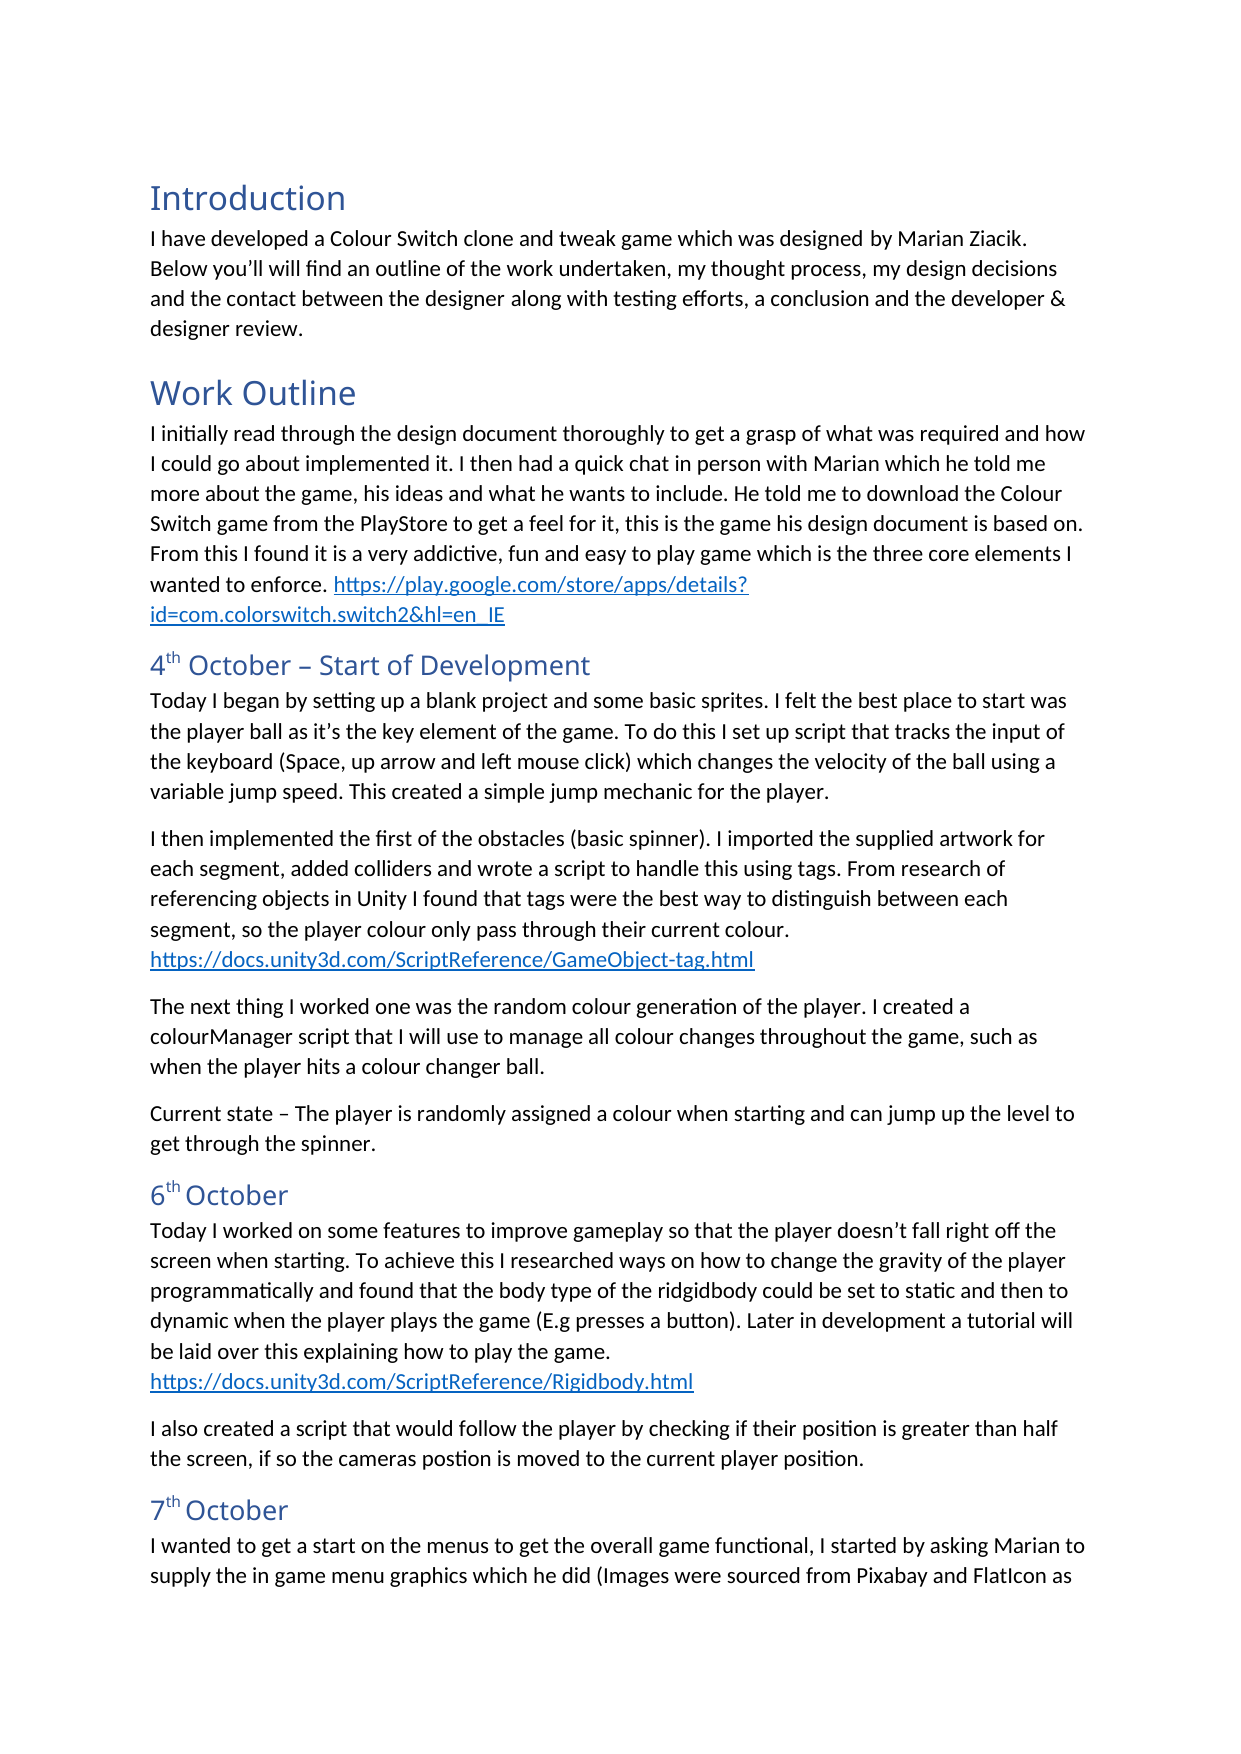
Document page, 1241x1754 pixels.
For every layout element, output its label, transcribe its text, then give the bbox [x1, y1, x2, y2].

text I also created a script that would follow the player by checking if their position is greater than half the screen, if so the cameras postion is moved to the current player position. [150, 1414, 1090, 1472]
subtitle Introduction [150, 175, 1090, 220]
text Current state – The player is randomly assigned a colour when starting and can jump up the level to get through the spinner. [150, 1099, 1090, 1157]
text I have developed a Colour Switch clone and tweak game which was designed by Marian Ziacik. Below you’ll will find an outline of the work undertaken, my thought process, my design decisions and the contact between the designer along with testing efforts, a conclusion and the developer & designer review. [150, 224, 1090, 343]
subtitle Work Outline [150, 370, 1090, 415]
text The next thing I worked one was the random colour generation of the player. I created a colourManager script that I will use to manage all colour changes throughout the game, such as when the player hits a colour changer ball. [150, 992, 1090, 1080]
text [150, 1531, 1090, 1589]
text Today I began by setting up a blank project and some basic sprites. I felt the best place to start was the player ball as it’s the key element of the game. To do this I set up script that tracks the input of the keyboard (Space, up arrow and left mouse click) which changes the velocity of the ball using a variable jump speed. This created a simple jump mechanic for the player. [150, 687, 1090, 805]
subtitle 4th October – Start of Development [150, 647, 1090, 684]
subtitle 7th October [150, 1491, 1090, 1528]
subtitle 6th October [150, 1176, 1090, 1213]
text I initially read through the design document thoroughly to get a grasp of what was required and how I could go about implemented it. I then had a quick chat in person with Marian which he told me more about the game, his ideas and what he wants to include. He told me to download the Colour Switch game from the PlayStore to get a feel for it, this is the game his design document is based on. From this I found it is a very addictive, fun and easy to play game which is the three core elements I wanted to enforce. https://play.google.com/store/apps/details?id=com.colorswitch.switch2&hl=en_IE [150, 419, 1090, 628]
text I then implemented the first of the obstacles (basic spinner). I imported the supplied artwork for each segment, added colliders and wrote a script to handle this using tags. From research of referencing objects in Unity I found that tags were the best way to distinguish between each segment, so the player colour only pass through their current colour. https://docs.unity3d.com/ScriptReference/GameObject-tag.html [150, 824, 1090, 973]
text Today I worked on some features to improve gameplay so that the player doesn’t fall right off the screen when starting. To achieve this I researched ways on how to change the gravity of the player programmatically and found that the body type of the ridgidbody could be set to static and then to dynamic when the player plays the game (E.g presses a button). Later in development a tutorial will be laid over this explaining how to play the game. https://docs.unity3d.com/ScriptReference/Rigidbody.html [150, 1216, 1090, 1395]
